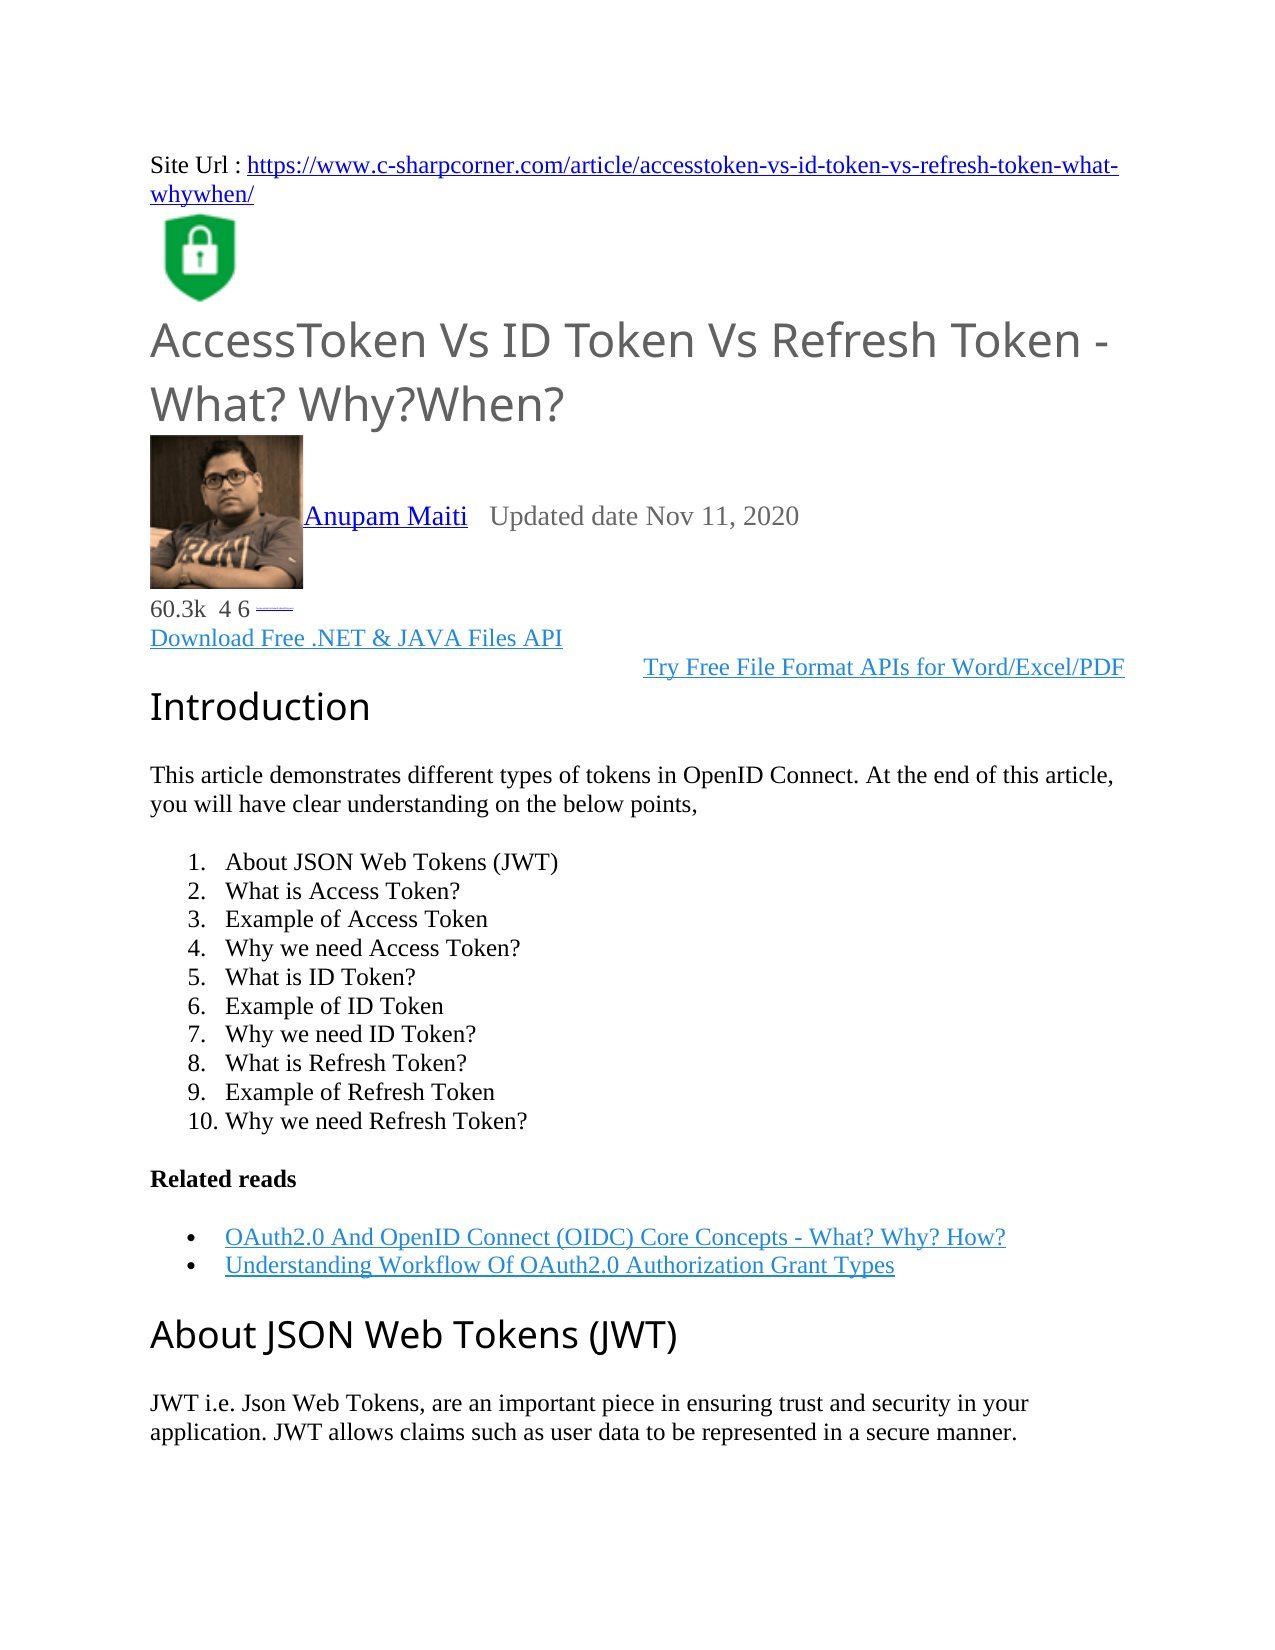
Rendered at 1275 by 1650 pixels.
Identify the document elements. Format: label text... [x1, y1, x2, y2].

text About JSON Web Tokens (JWT) [150, 1308, 1125, 1359]
text Anupam Maiti Updated date Nov 11, 2020 60.3k 4 6 facebooktwitterlinkedInRedditExpand [150, 435, 1125, 623]
text AccessToken Vs ID Token Vs Refresh Token - What? Why?When? [150, 307, 1125, 435]
picture [150, 207, 251, 308]
text Related reads [150, 1164, 1125, 1192]
text Introduction [150, 681, 1125, 732]
list What is ID Token? [187, 962, 1125, 991]
list About JSON Web Tokens (JWT) [187, 847, 1125, 876]
list Why we need ID Token? [187, 1019, 1125, 1048]
list Why we need Refresh Token? [187, 1106, 1125, 1134]
text Try Free File Format APIs for Word/Excel/PDF [150, 652, 1125, 681]
text Download Free .NET & JAVA Files API [150, 623, 1125, 652]
text Site Url : https://www.c-sharpcorner.com/article/accesstoken-vs-id-token-vs-refresh-token-what-whywhen/ [150, 150, 1125, 207]
list Understanding Workflow Of OAuth2.0 Authorization Grant Types [187, 1250, 1125, 1279]
list Example of ID Token [187, 991, 1125, 1019]
list Example of Refresh Token [187, 1077, 1125, 1106]
list What is Refresh Token? [187, 1048, 1125, 1077]
picture [150, 435, 304, 589]
text JWT i.e. Json Web Tokens, are an important piece in ensuring trust and security in your application. JWT allows claims such as user data to be represented in a secure manner. [150, 1388, 1125, 1446]
list Example of Access Token [187, 904, 1125, 933]
list Why we need Access Token? [187, 933, 1125, 962]
list OAuth2.0 And OpenID Connect (OIDC) Core Concepts - What? Why? How? [187, 1222, 1125, 1250]
text This article demonstrates different types of tokens in OpenID Connect. At the end of this article, you will have clear understanding on the below points, [150, 760, 1125, 818]
list What is Access Token? [187, 876, 1125, 904]
